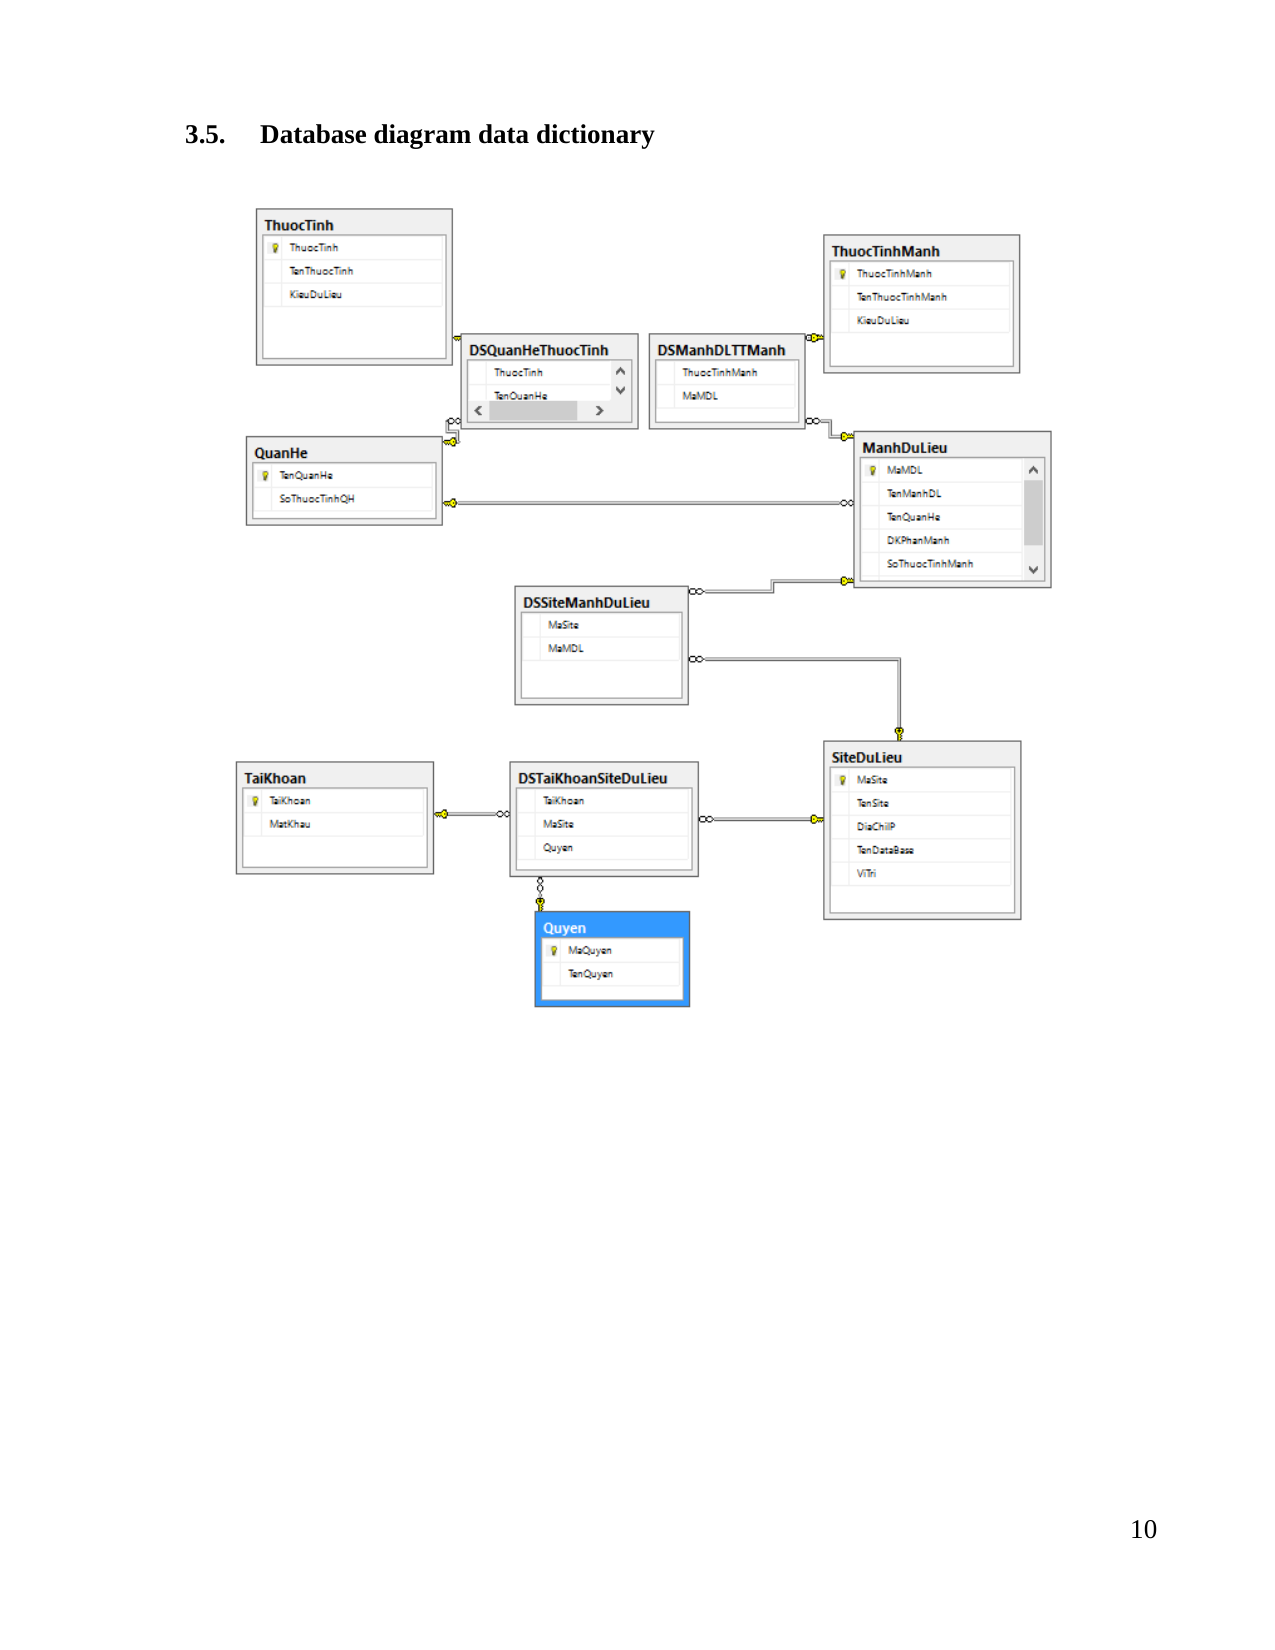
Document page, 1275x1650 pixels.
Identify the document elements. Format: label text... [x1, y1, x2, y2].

list Database diagram data dictionary [185, 118, 1157, 149]
picture [192, 185, 1166, 1023]
